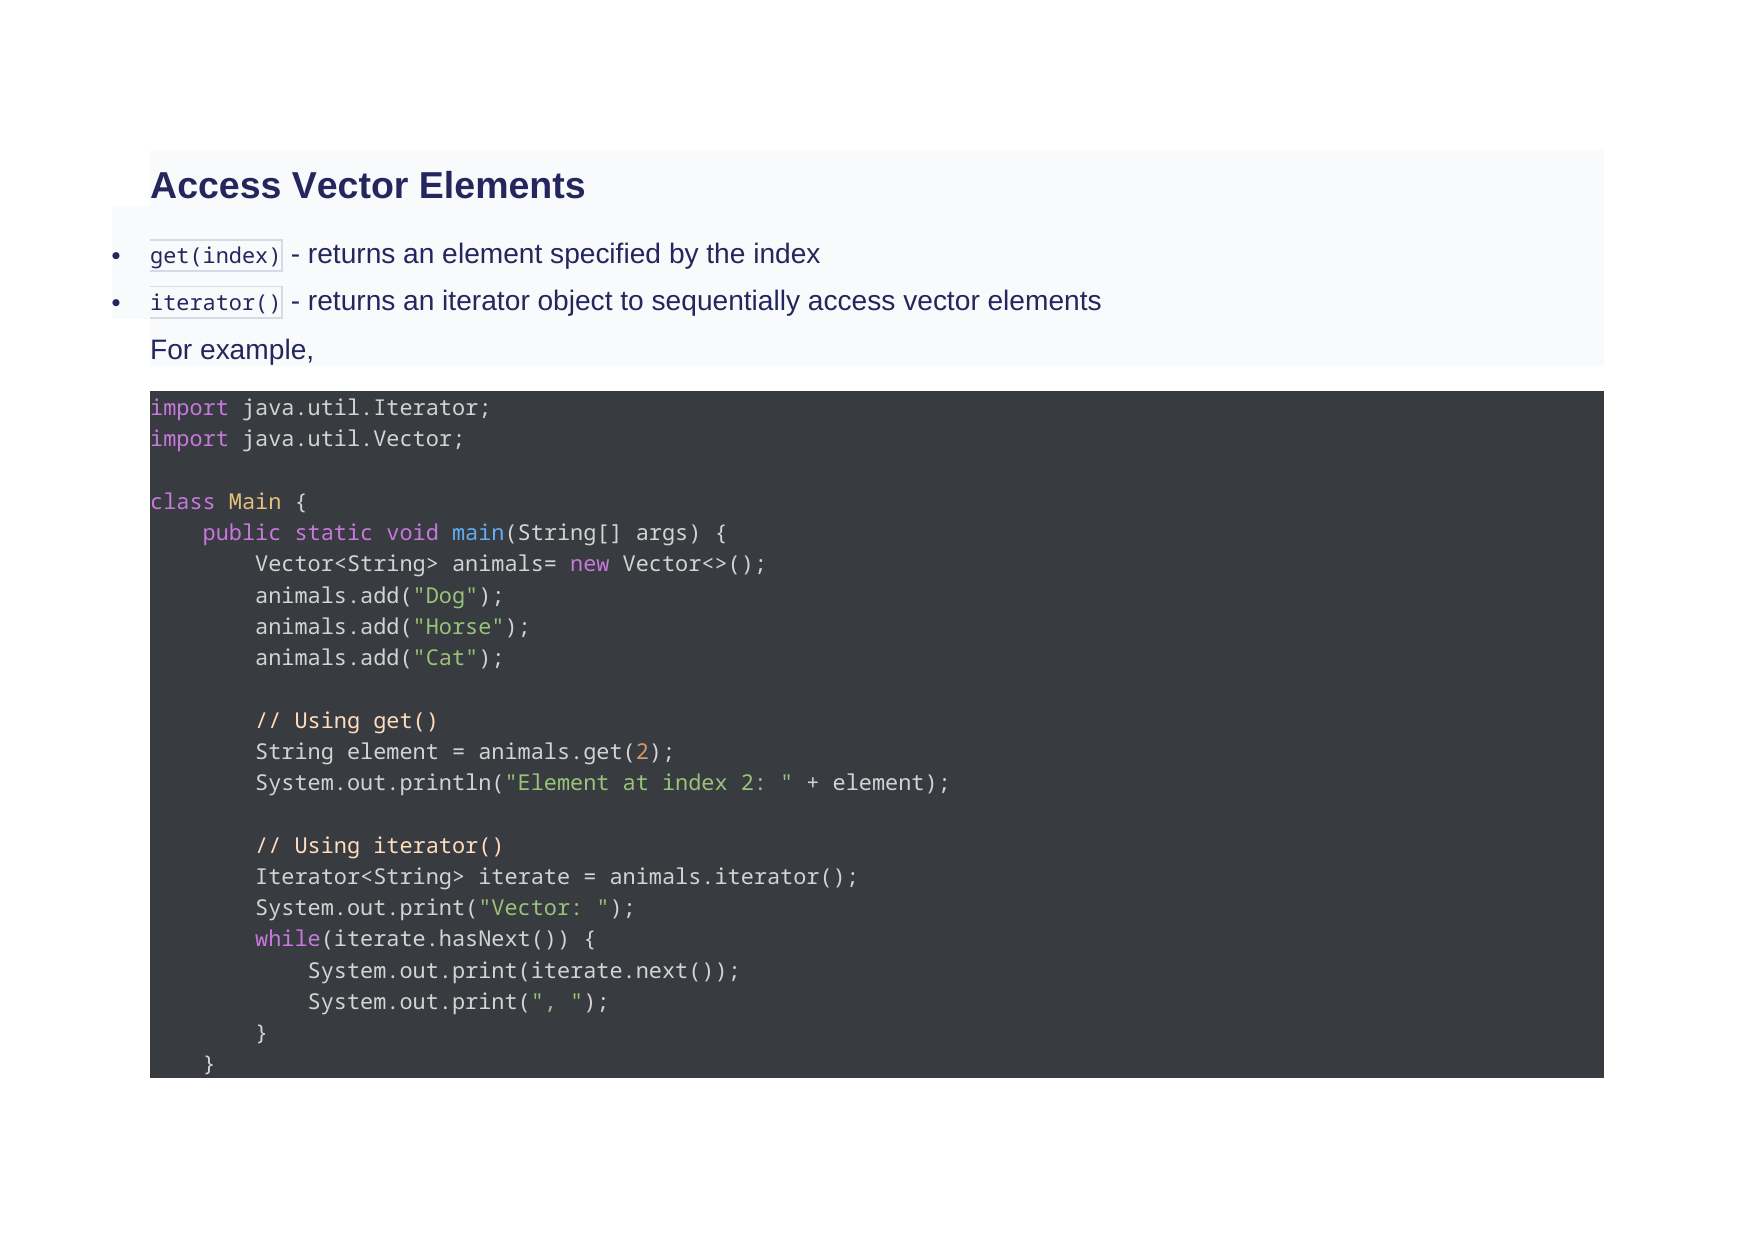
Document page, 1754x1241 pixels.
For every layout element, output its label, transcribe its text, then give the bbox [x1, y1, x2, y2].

text } [150, 1047, 1604, 1078]
text Iterator<String> iterate = animals.iterator(); [150, 859, 1604, 891]
text System.out.println("Element at index 2: " + element); [150, 766, 1604, 797]
text For example, [150, 319, 1604, 366]
text Vector<String> animals= new Vector<>(); [150, 547, 1604, 578]
text class Main { [150, 484, 1604, 516]
text animals.add("Horse"); [150, 609, 1604, 641]
text // Using iterator() [150, 828, 1604, 859]
text while(iterate.hasNext()) { [150, 922, 1604, 953]
list get(index) - returns an element specified by the index [112, 225, 1604, 272]
text System.out.print(iterate.next()); [150, 953, 1604, 984]
text } [150, 1016, 1604, 1047]
text import java.util.Iterator; [150, 391, 1604, 422]
text import java.util.Vector; [150, 422, 1604, 453]
text System.out.print("Vector: "); [150, 891, 1604, 922]
text animals.add("Dog"); [150, 578, 1604, 609]
text String element = animals.get(2); [150, 734, 1604, 766]
list iterator() - returns an iterator object to sequentially access vector elements [112, 272, 1604, 319]
text public static void main(String[] args) { [150, 516, 1604, 547]
text animals.add("Cat"); [150, 641, 1604, 672]
text System.out.print(", "); [150, 984, 1604, 1016]
text // Using get() [150, 703, 1604, 734]
text Access Vector Elements [150, 150, 1604, 206]
